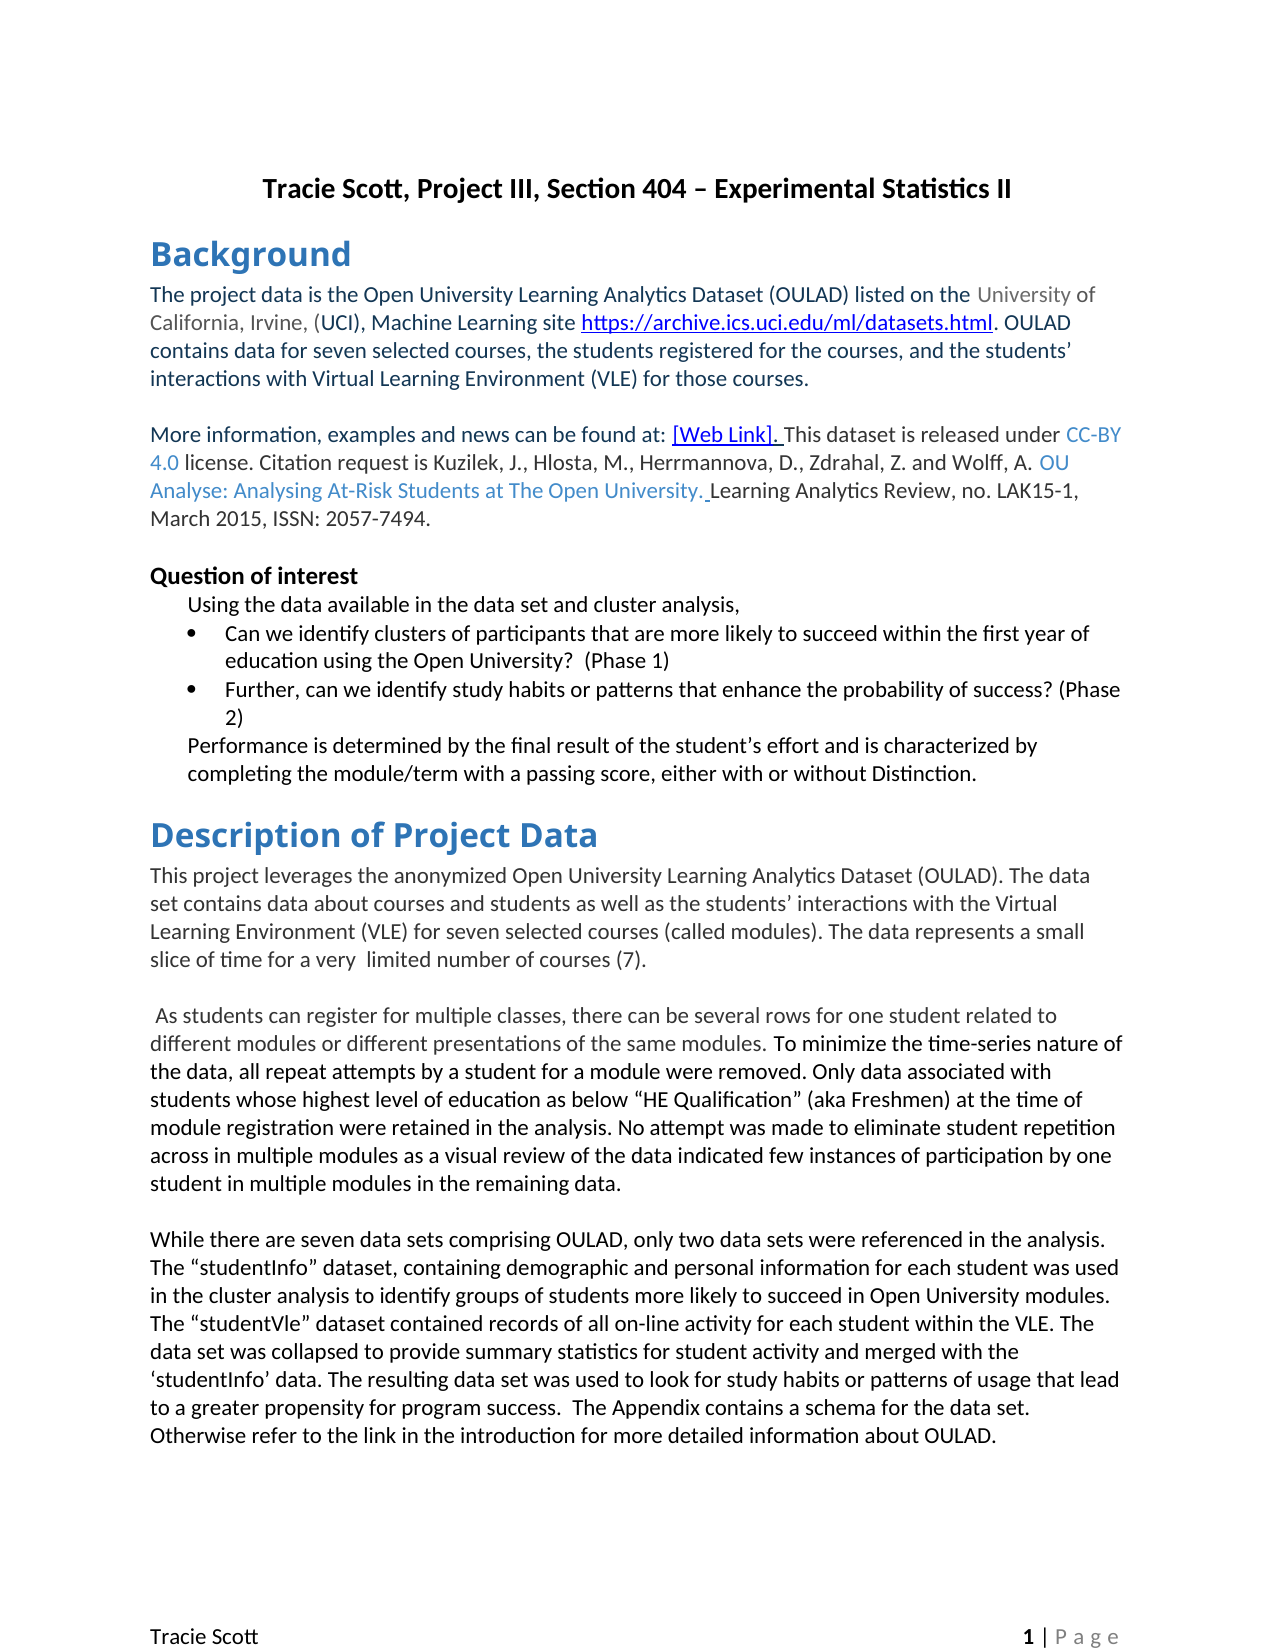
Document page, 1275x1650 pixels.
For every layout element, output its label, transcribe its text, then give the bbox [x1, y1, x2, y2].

text Tracie Scott, Project III, Section 404 – Experimental Statistics II [150, 170, 1125, 206]
list Can we identify clusters of participants that are more likely to succeed within the first year of education using the Open University? (Phase 1) [187, 619, 1125, 675]
subtitle Description of Project Data [150, 812, 1125, 857]
text Using the data available in the data set and cluster analysis, [187, 591, 1125, 619]
text Performance is determined by the final result of the student’s effort and is characterized by completing the module/term with a passing score, either with or without Distinction. [187, 731, 1125, 787]
text More information, examples and news can be found at: [Web Link]. This dataset is released under CC-BY 4.0 license. Citation request is Kuzilek, J., Hlosta, M., Herrmannova, D., Zdrahal, Z. and Wolff, A. OU Analyse: Analysing At-Risk Students at The Open University. Learning Analytics Review, no. LAK15-1, March 2015, ISSN: 2057-7494. [150, 420, 1125, 532]
text As students can register for multiple classes, there can be several rows for one student related to different modules or different presentations of the same modules. To minimize the time-series nature of the data, all repeat attempts by a student for a module were removed. Only data associated with students whose highest level of education as below “HE Qualification” (aka Freshmen) at the time of module registration were retained in the analysis. No attempt was made to eliminate student repetition across in multiple modules as a visual review of the data indicated few instances of participation by one student in multiple modules in the remaining data. [150, 1001, 1125, 1197]
text This project leverages the anonymized Open University Learning Analytics Dataset (OULAD). The data set contains data about courses and students as well as the students’ interactions with the Virtual Learning Environment (VLE) for seven selected courses (called modules). The data represents a small slice of time for a very limited number of courses (7). [648, 861, 1125, 973]
list Further, can we identify study habits or patterns that enhance the probability of success? (Phase 2) [187, 675, 1125, 731]
text Question of interest [150, 560, 1125, 591]
text The project data is the Open University Learning Analytics Dataset (OULAD) listed on the University of California, Irvine, (UCI), Machine Learning site https://archive.ics.uci.edu/ml/datasets.html. OULAD contains data for seven selected courses, the students registered for the courses, and the students’ interactions with Virtual Learning Environment (VLE) for those courses. [150, 280, 1125, 392]
subtitle Background [150, 231, 1125, 276]
